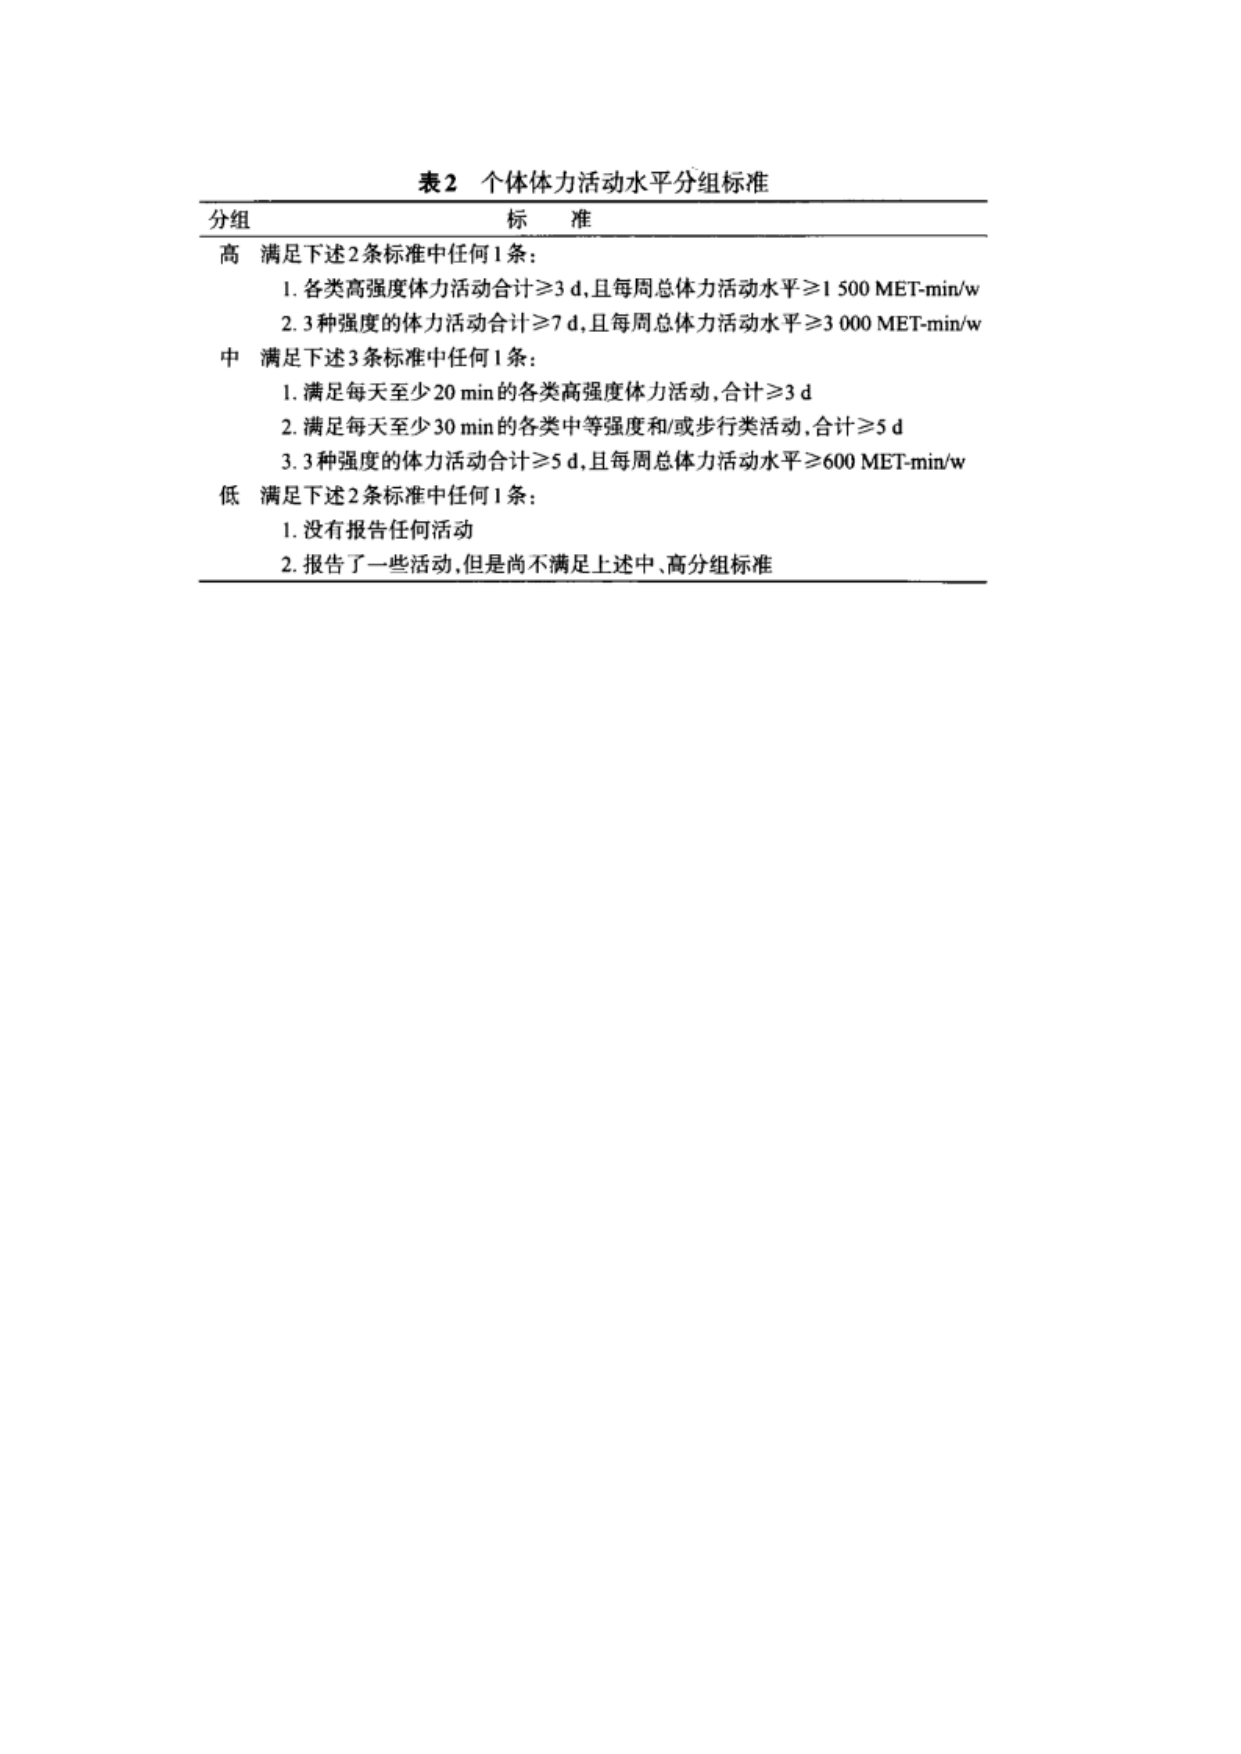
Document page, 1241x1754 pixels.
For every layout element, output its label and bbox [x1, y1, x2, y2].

picture [187, 162, 1016, 622]
